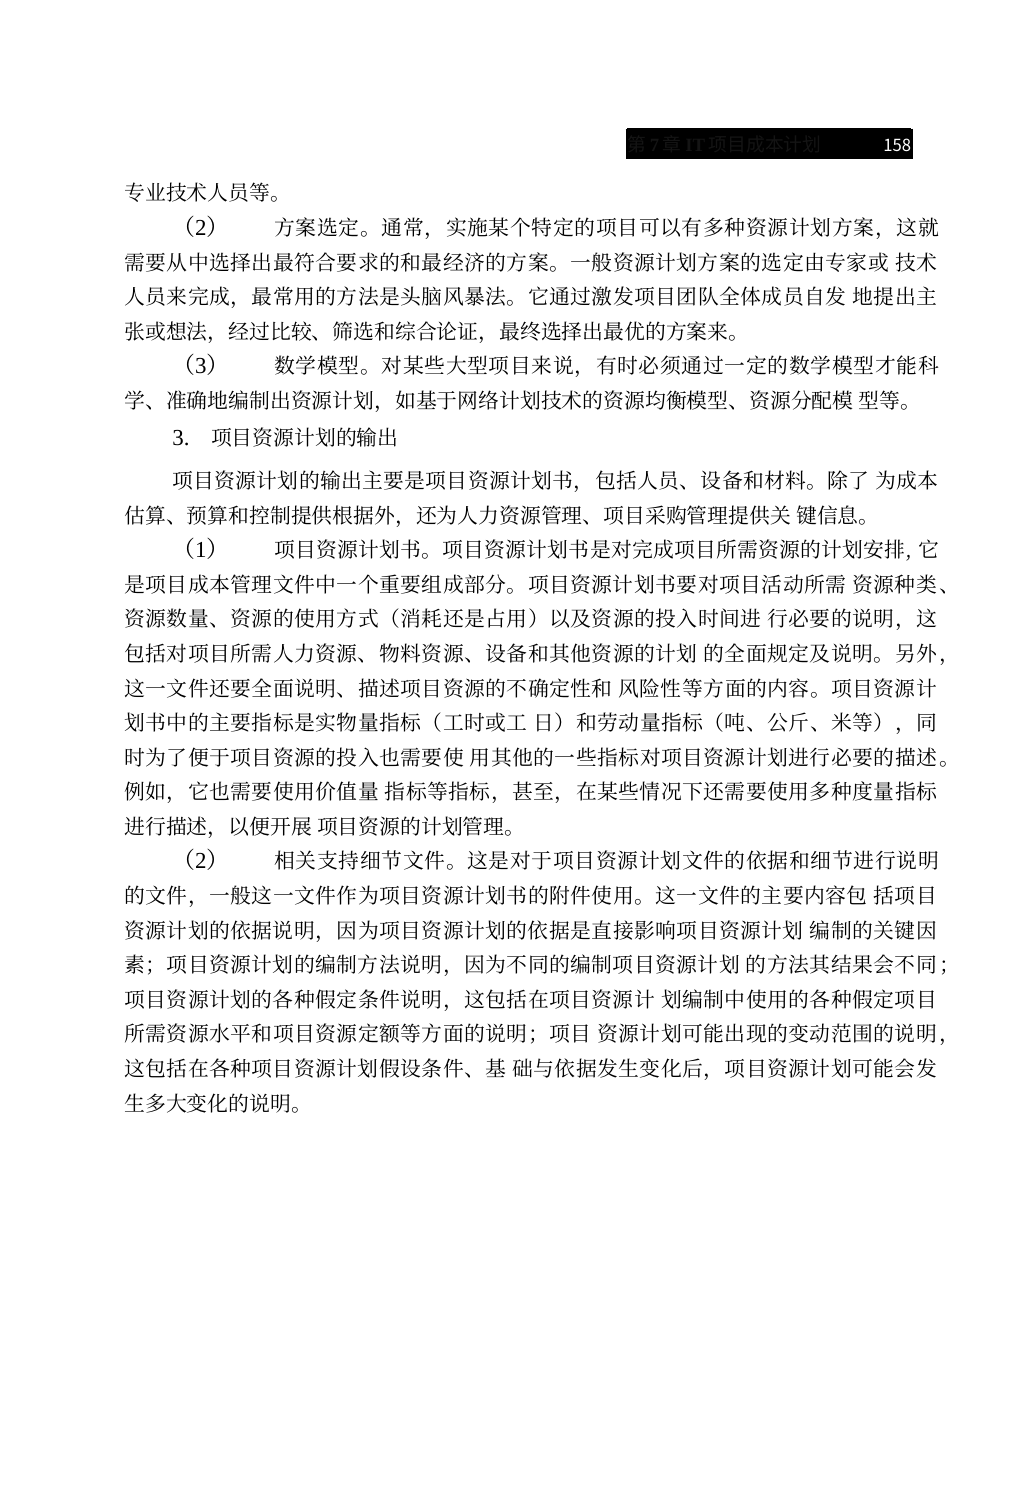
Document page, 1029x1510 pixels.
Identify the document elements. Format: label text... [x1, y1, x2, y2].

list 项目资源计划的输出 [124, 421, 939, 451]
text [124, 173, 939, 208]
text 项目资源计划的输出主要是项目资源计划书，包括人员、设备和材料。除了 为成本估算、预算和控制提供根据外，还为人力资源管理、项目采购管理提供关 键信息。 [124, 461, 939, 530]
text （3） 数学模型。对某些大型项目来说，有时必须通过一定的数学模型才能科 学、准确地编制出资源计划，如基于网络计划技术的资源均衡模型、资源分配模 型等。 [124, 346, 939, 415]
text （2） 方案选定。通常，实施某个特定的项目可以有多种资源计划方案，这就 需要从中选择出最符合要求的和最经济的方案。一般资源计划方案的选定由专家或 技术人员来完成，最常用的方法是头脑风暴法。它通过激发项目团队全体成员自发 地提出主张或想法，经过比较、筛选和综合论证，最终选择出最优的方案来。 [124, 208, 939, 346]
text （2） 相关支持细节文件。这是对于项目资源计划文件的依据和细节进行说明 的文件，一般这一文件作为项目资源计划书的附件使用。这一文件的主要内容包 括项目资源计划的依据说明，因为项目资源计划的依据是直接影响项目资源计划 编制的关键因素；项目资源计划的编制方法说明，因为不同的编制项目资源计划 的方法其结果会不同；项目资源计划的各种假定条件说明，这包括在项目资源计 划编制中使用的各种假定项目所需资源水平和项目资源定额等方面的说明；项目 资源计划可能出现的变动范围的说明，这包括在各种项目资源计划假设条件、基 础与依据发生变化后，项目资源计划可能会发生多大变化的说明。 [124, 841, 939, 1118]
text （1） 项目资源计划书。项目资源计划书是对完成项目所需资源的计划安排, 它是项目成本管理文件中一个重要组成部分。项目资源计划书要对项目活动所需 资源种类、资源数量、资源的使用方式（消耗还是占用）以及资源的投入时间进 行必要的说明，这包括对项目所需人力资源、物料资源、设备和其他资源的计划 的全面规定及说明。另外，这一文件还要全面说明、描述项目资源的不确定性和 风险性等方面的内容。项目资源计划书中的主要指标是实物量指标（工时或工 日）和劳动量指标（吨、公斤、米等），同时为了便于项目资源的投入也需要使 用其他的一些指标对项目资源计划进行必要的描述。例如，它也需要使用价值量 指标等指标，甚至，在某些情况下还需要使用多种度量指标进行描述，以便开展 项目资源的计划管理。 [124, 530, 939, 841]
